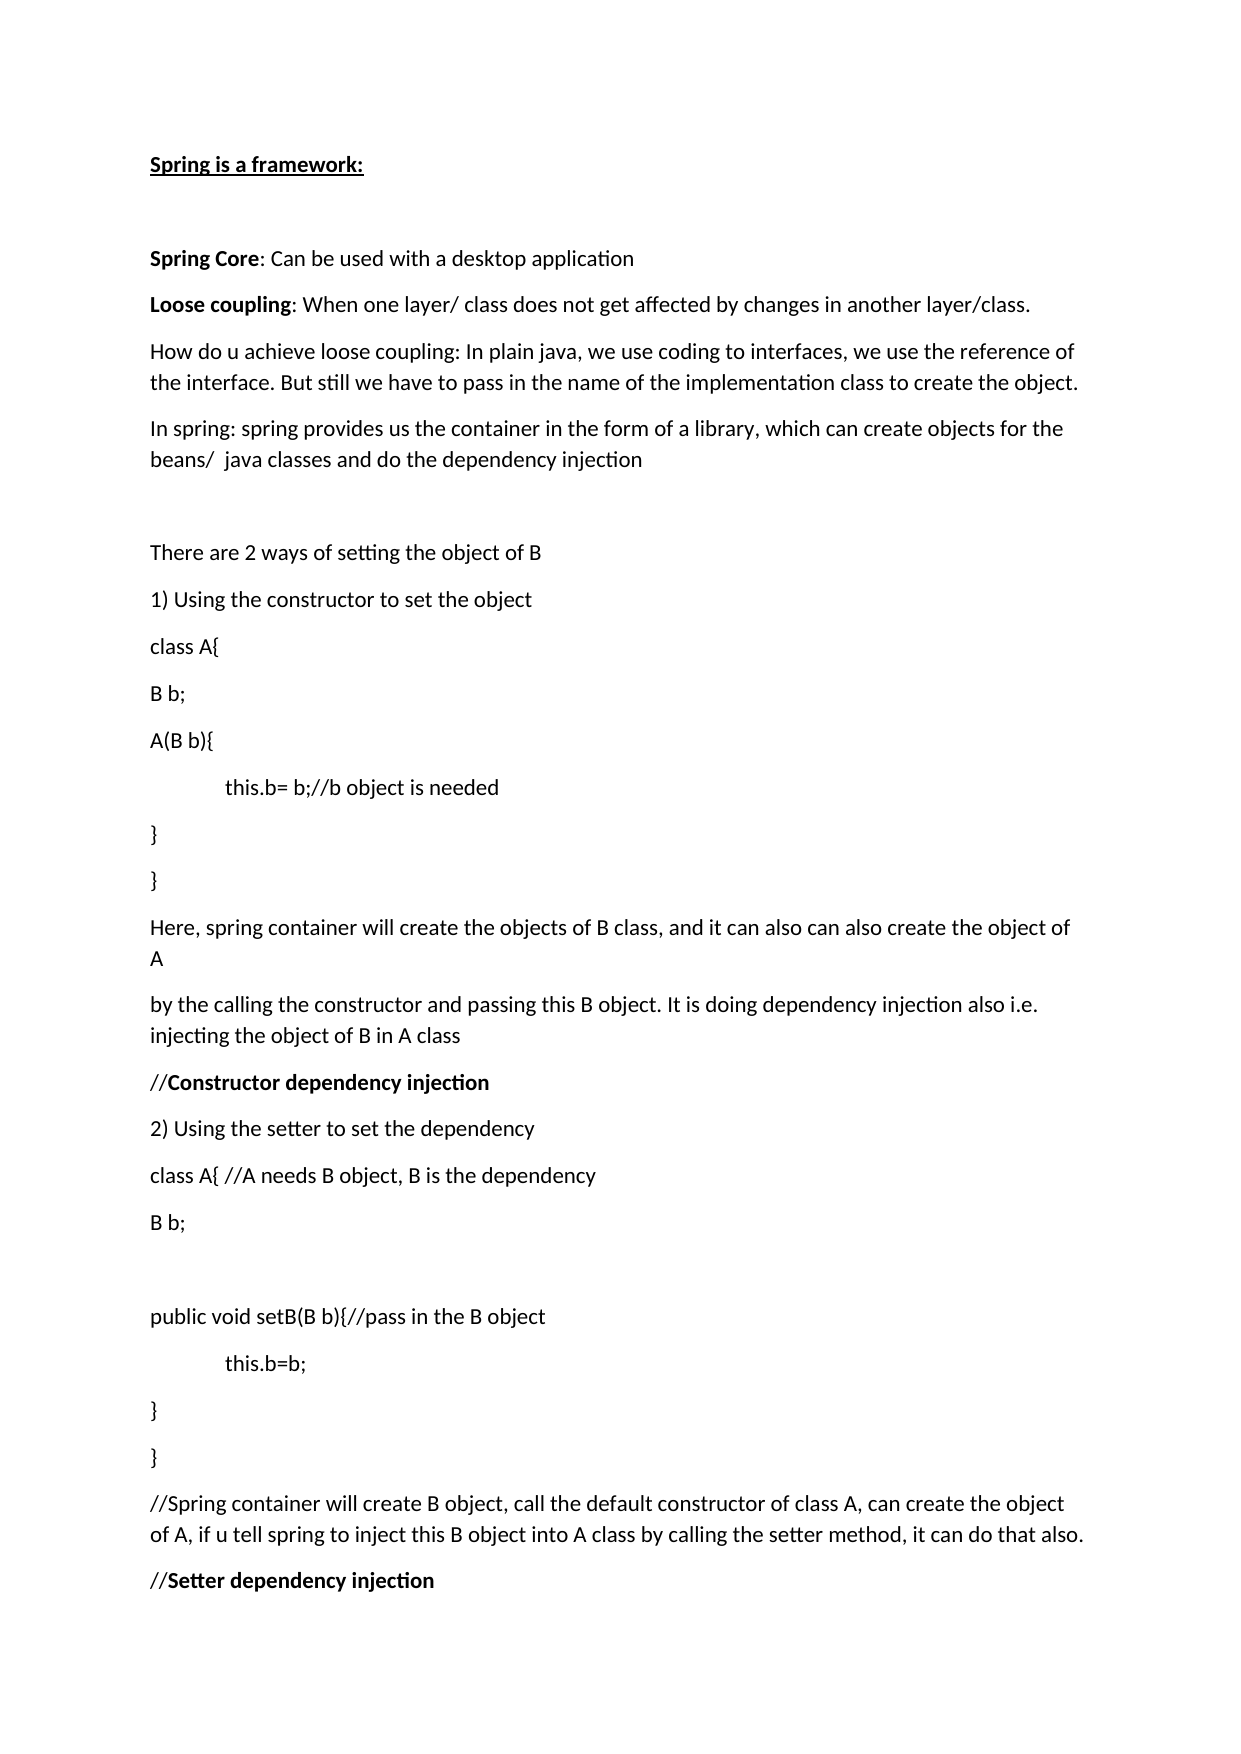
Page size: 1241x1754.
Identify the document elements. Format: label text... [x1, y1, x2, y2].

text 1) Using the constructor to set the object [150, 585, 1090, 613]
text Loose coupling: When one layer/ class does not get affected by changes in another layer/class. [150, 291, 1090, 319]
text //Setter dependency injection [150, 1567, 1090, 1595]
text by the calling the constructor and passing this B object. It is doing dependency injection also i.e. injecting the object of B in A class [150, 991, 1090, 1049]
text class A{ [150, 632, 1090, 660]
text this.b=b; [150, 1349, 1090, 1377]
text Here, spring container will create the objects of B class, and it can also can also create the object of A [150, 913, 1090, 972]
text this.b= b;//b object is needed [150, 773, 1090, 801]
text } [150, 1396, 1090, 1424]
text A(B b){ [150, 726, 1090, 754]
text B b; [150, 1208, 1090, 1236]
text } [150, 867, 1090, 895]
text B b; [150, 679, 1090, 707]
text //Constructor dependency injection [150, 1068, 1090, 1096]
text 2) Using the setter to set the dependency [150, 1114, 1090, 1143]
text class A{ //A needs B object, B is the dependency [150, 1161, 1090, 1189]
text Spring Core: Can be used with a desktop application [150, 244, 1090, 272]
text In spring: spring provides us the container in the form of a library, which can create objects for the beans/ java classes and do the dependency injection [150, 414, 1090, 473]
text Spring is a framework: [150, 150, 1090, 178]
text There are 2 ways of setting the object of B [150, 538, 1090, 567]
text } [150, 820, 1090, 848]
text public void setB(B b){//pass in the B object [150, 1302, 1090, 1330]
text //Spring container will create B object, call the default constructor of class A, can create the object of A, if u tell spring to inject this B object into A class by calling the setter method, it can do that also. [150, 1489, 1090, 1548]
text } [150, 1443, 1090, 1471]
text How do u achieve loose coupling: In plain java, we use coding to interfaces, we use the reference of the interface. But still we have to pass in the name of the implementation class to create the object. [150, 337, 1090, 396]
